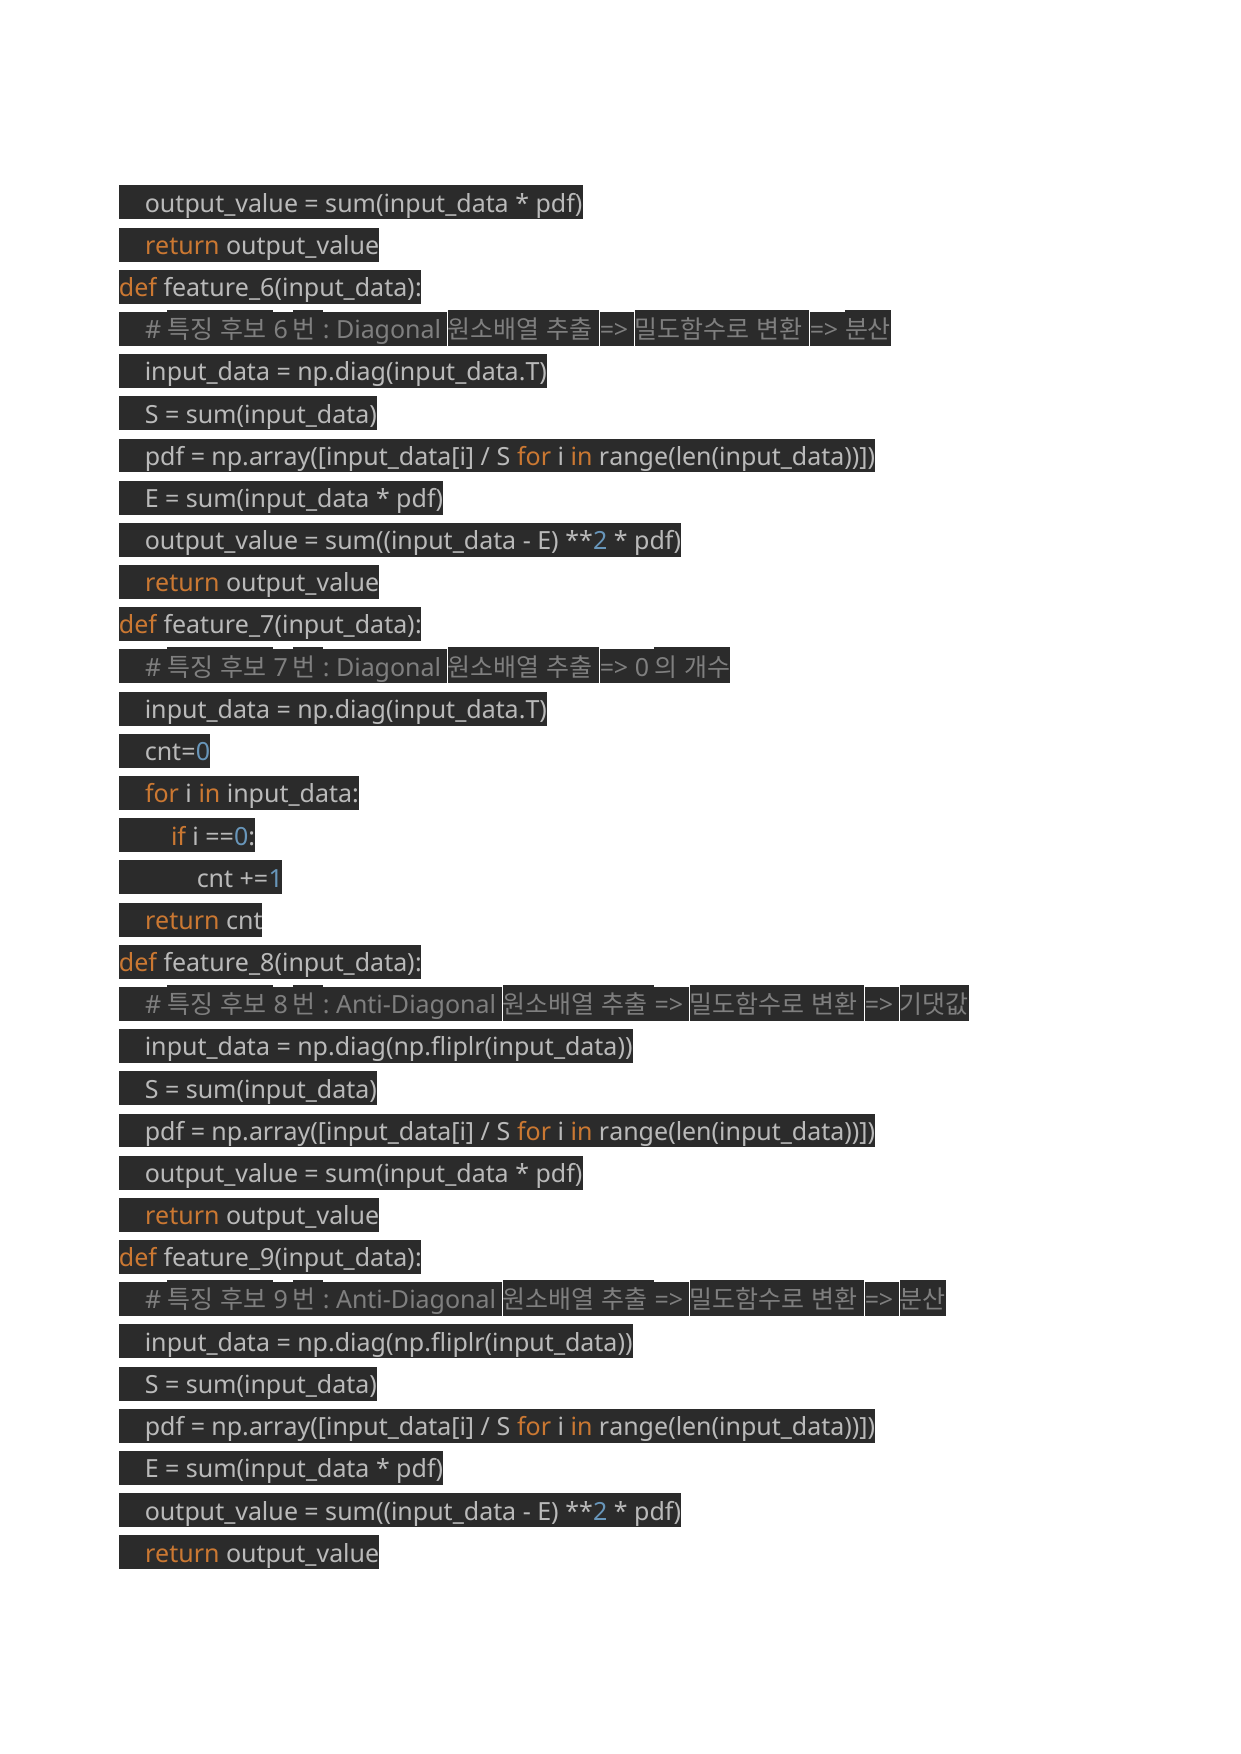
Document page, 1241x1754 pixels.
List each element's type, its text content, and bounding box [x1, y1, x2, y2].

text output_value = sum((input_data - E) **2 * pdf) [119, 1485, 1121, 1527]
text pdf = np.array([input_data[i] / S for i in range(len(input_data))]) [119, 1401, 1121, 1443]
text # 특징 후보 8번 : Anti-Diagonal 원소배열 추출 => 밀도함수로 변환 => 기댓값 [119, 979, 1121, 1021]
text E = sum(input_data * pdf) [119, 1443, 1121, 1485]
text return cnt [119, 894, 1121, 937]
text if i ==0: [119, 810, 1121, 852]
text def feature_8(input_data): [119, 937, 1121, 979]
text S = sum(input_data) [119, 388, 1121, 430]
text output_value = sum(input_data * pdf) [119, 1147, 1121, 1190]
text # 특징 후보 6번 : Diagonal 원소배열 추출 => 밀도함수로 변환 => 분산 [119, 304, 1121, 346]
text S = sum(input_data) [119, 1063, 1121, 1105]
text # 특징 후보 9번 : Anti-Diagonal 원소배열 추출 => 밀도함수로 변환 => 분산 [119, 1274, 1121, 1316]
text input_data = np.diag(np.fliplr(input_data)) [119, 1021, 1121, 1063]
text output_value = sum(input_data * pdf) [119, 177, 1121, 219]
text input_data = np.diag(np.fliplr(input_data)) [119, 1316, 1121, 1358]
text cnt +=1 [119, 852, 1121, 894]
text return output_value [119, 1527, 1121, 1569]
text return output_value [119, 219, 1121, 262]
text E = sum(input_data * pdf) [119, 472, 1121, 515]
text def feature_6(input_data): [119, 262, 1121, 304]
text def feature_9(input_data): [119, 1232, 1121, 1274]
text # 특징 후보 7번 : Diagonal 원소배열 추출 => 0의 개수 [119, 641, 1121, 683]
text return output_value [119, 557, 1121, 599]
text def feature_7(input_data): [119, 599, 1121, 641]
text S = sum(input_data) [119, 1358, 1121, 1401]
text cnt=0 [119, 726, 1121, 768]
text return output_value [119, 1190, 1121, 1232]
text input_data = np.diag(input_data.T) [119, 683, 1121, 726]
text input_data = np.diag(input_data.T) [119, 346, 1121, 388]
text output_value = sum((input_data - E) **2 * pdf) [119, 515, 1121, 557]
text pdf = np.array([input_data[i] / S for i in range(len(input_data))]) [119, 430, 1121, 472]
text for i in input_data: [119, 768, 1121, 810]
text pdf = np.array([input_data[i] / S for i in range(len(input_data))]) [119, 1105, 1121, 1147]
